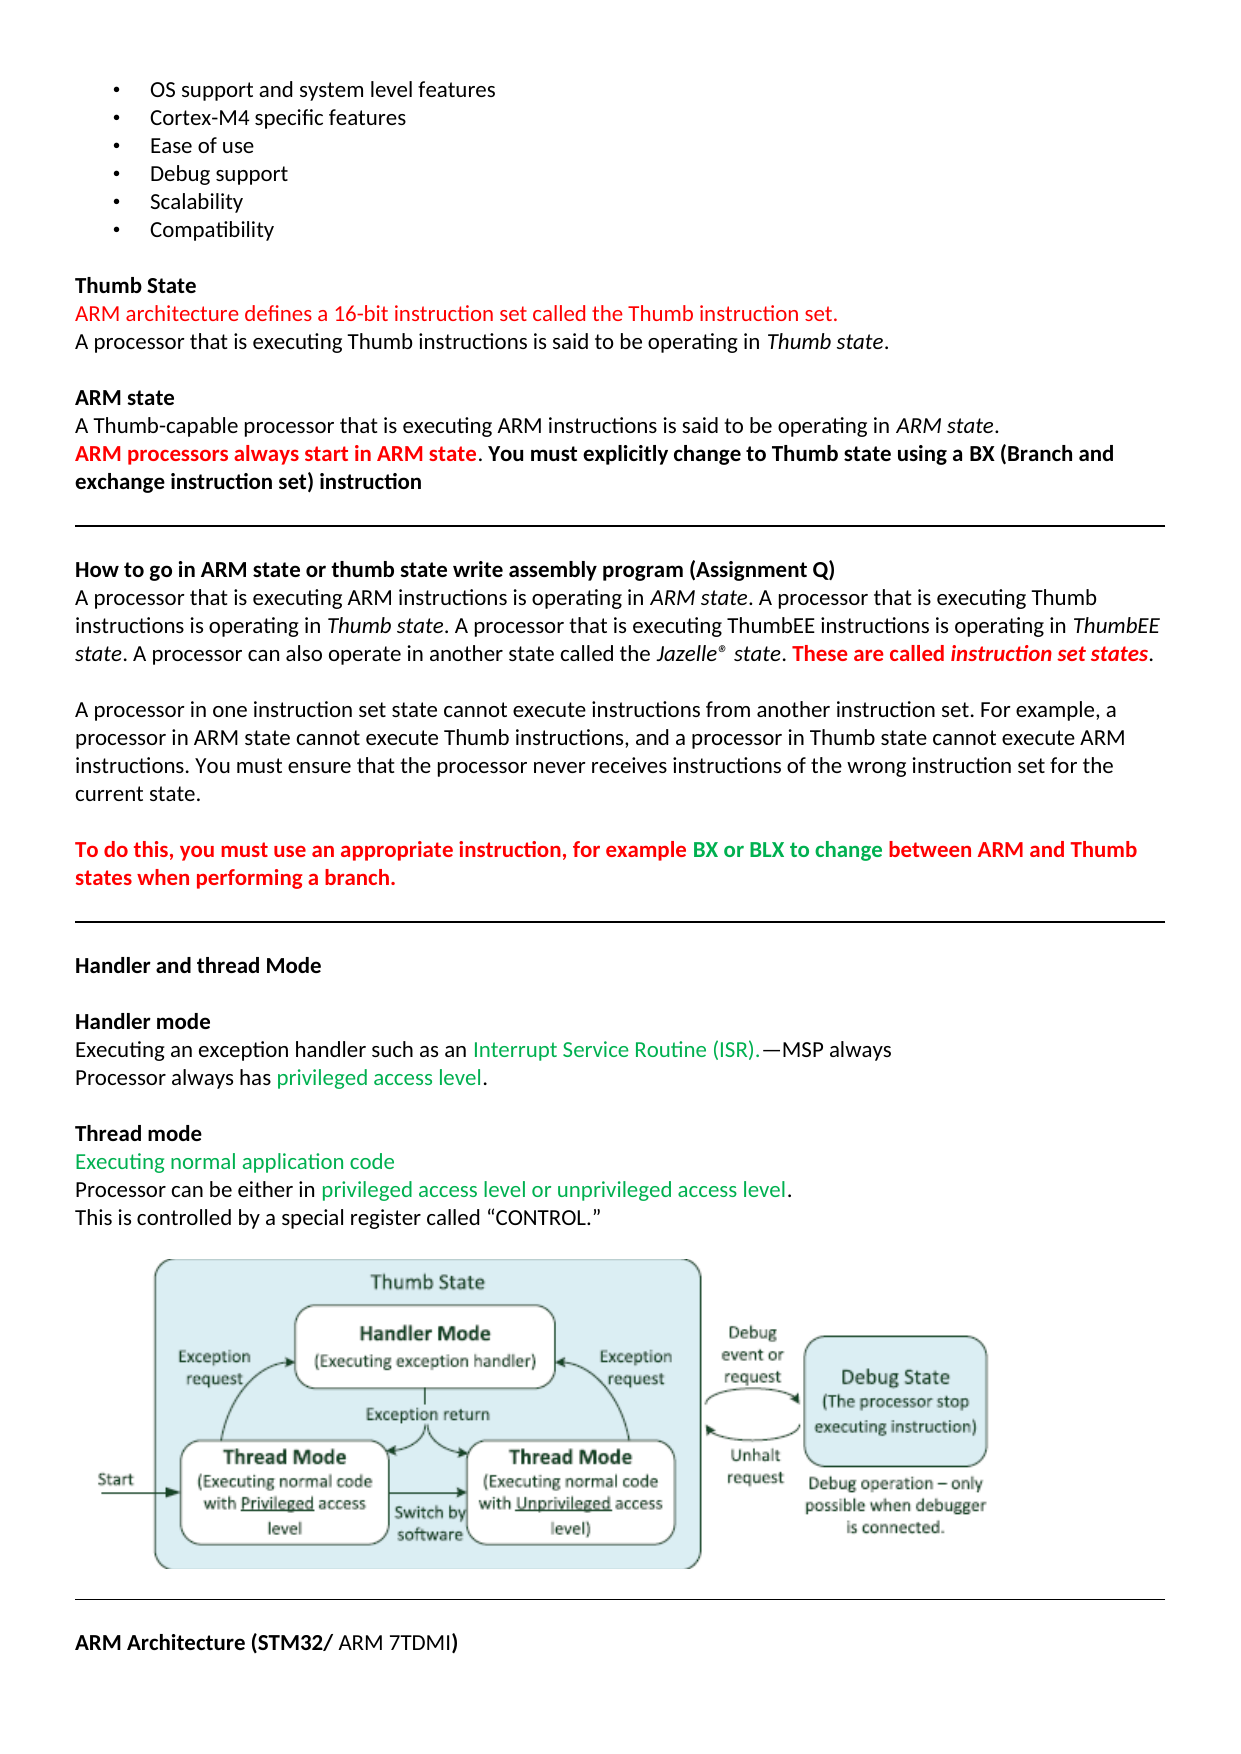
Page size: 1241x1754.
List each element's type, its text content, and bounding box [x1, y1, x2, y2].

text Handler mode [75, 1007, 1165, 1035]
text ARM state [75, 383, 1165, 411]
list Scalability [112, 187, 1165, 215]
list Cortex-M4 specific features [112, 103, 1165, 131]
text Handler and thread Mode [75, 951, 1165, 979]
text This is controlled by a special register called “CONTROL.” [75, 1203, 1165, 1231]
text Thumb State [75, 271, 1165, 299]
text A Thumb-capable processor that is executing ARM instructions is said to be operating in ARM state. [75, 411, 1165, 439]
text ARM Architecture (STM32/ ARM 7TDMI) [75, 1628, 1165, 1656]
list Debug support [112, 159, 1165, 187]
list Compatibility [112, 215, 1165, 243]
text Processor can be either in privileged access level or unprivileged access level. [75, 1175, 1165, 1203]
list Ease of use [112, 131, 1165, 159]
text How to go in ARM state or thumb state write assembly program (Assignment Q) [75, 555, 1165, 583]
text Thread mode [75, 1119, 1165, 1147]
text Executing an exception handler such as an Interrupt Service Routine (ISR).—MSP always [75, 1035, 1165, 1063]
text A processor in one instruction set state cannot execute instructions from another instruction set. For example, a processor in ARM state cannot execute Thumb instructions, and a processor in Thumb state cannot execute ARM instructions. You must ensure that the processor never receives instructions of the wrong instruction set for the current state. [75, 695, 1165, 807]
text Processor always has privileged access level. [75, 1063, 1165, 1091]
text ARM processors always start in ARM state. You must explicitly change to Thumb state using a BX (Branch and exchange instruction set) instruction [75, 439, 1165, 495]
text Executing normal application code [75, 1147, 1165, 1175]
text To do this, you must use an appropriate instruction, for example BX or BLX to change between ARM and Thumb states when performing a branch. [75, 835, 1165, 891]
list OS support and system level features [112, 75, 1165, 103]
text ARM architecture defines a 16-bit instruction set called the Thumb instruction set. [75, 299, 1165, 327]
text A processor that is executing Thumb instructions is said to be operating in Thumb state. [75, 327, 1165, 355]
text A processor that is executing ARM instructions is operating in ARM state. A processor that is executing Thumb instructions is operating in Thumb state. A processor that is executing ThumbEE instructions is operating in ThumbEE state. A processor can also operate in another state called the Jazelle® state. These are called instruction set states. [75, 583, 1165, 667]
